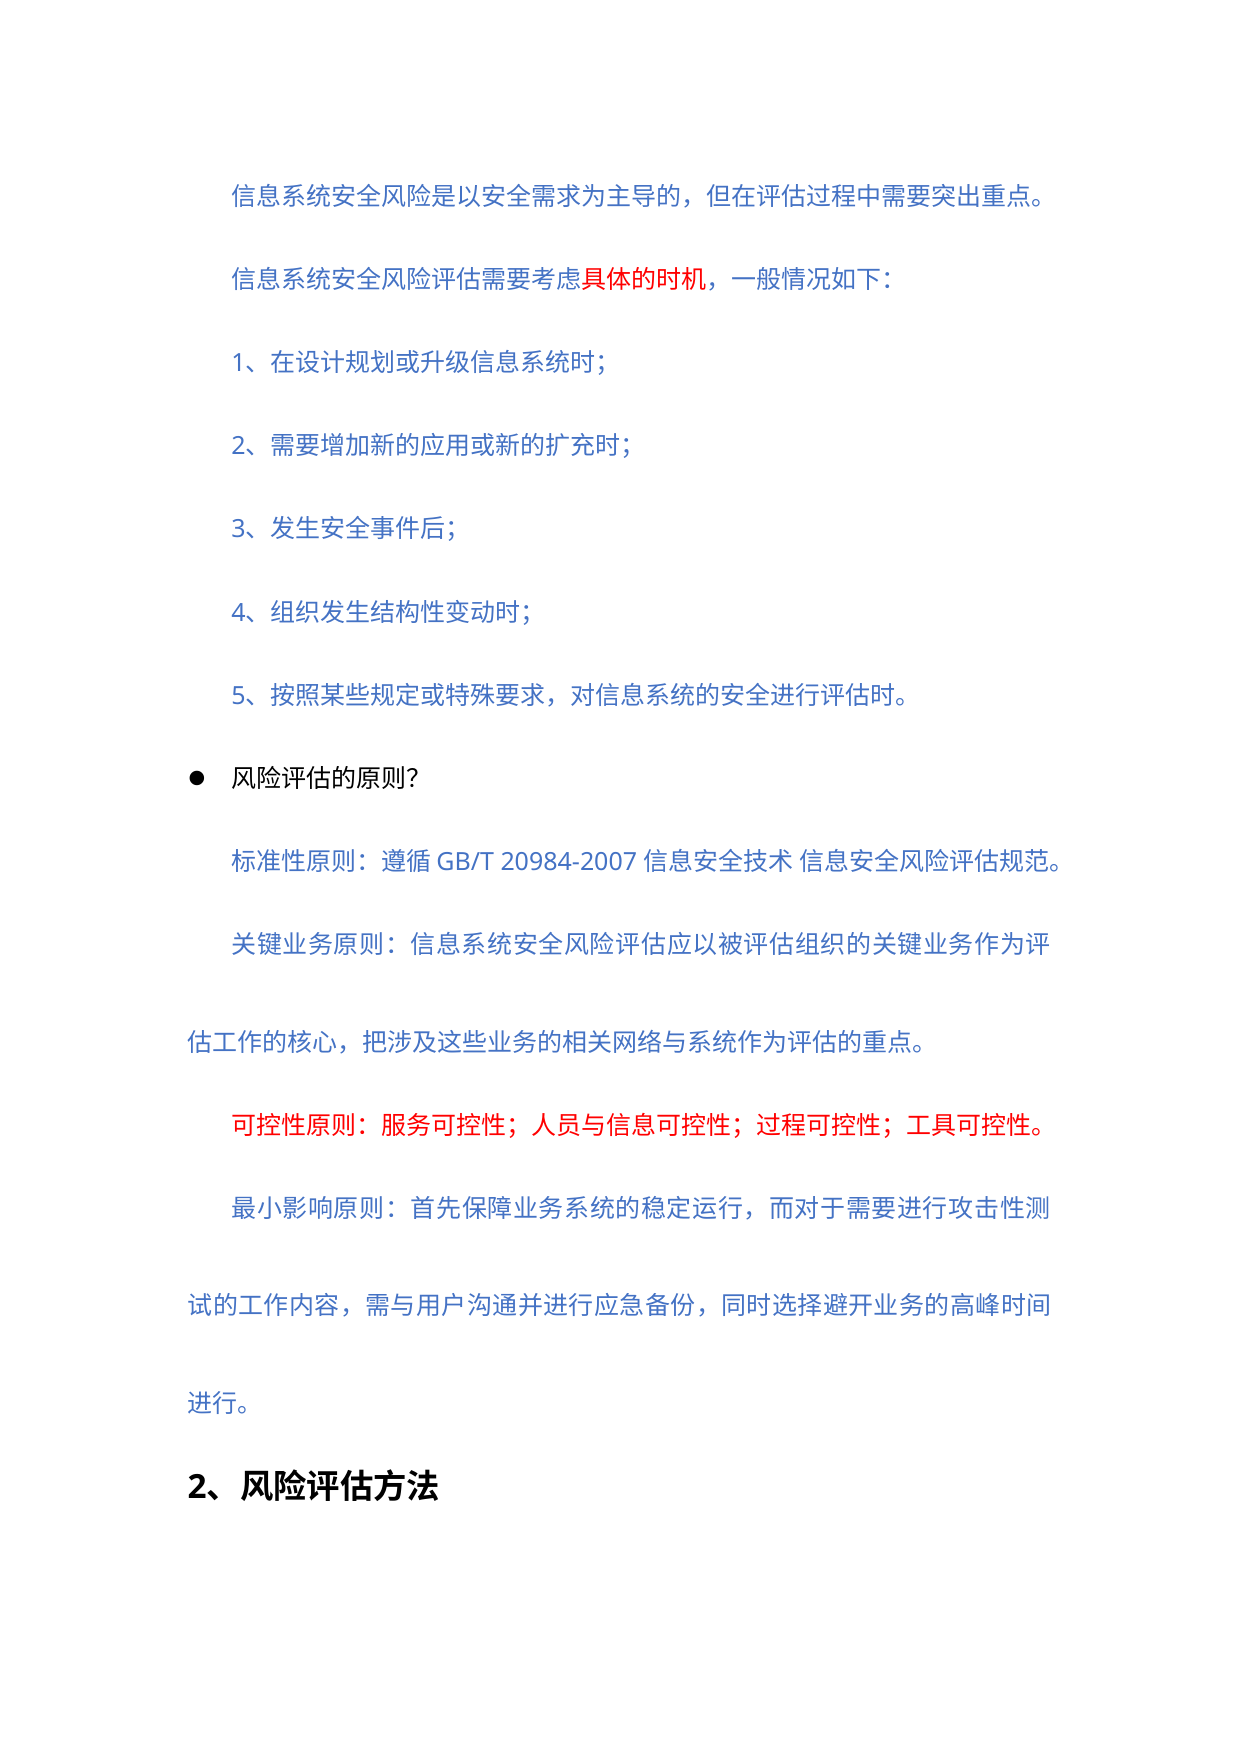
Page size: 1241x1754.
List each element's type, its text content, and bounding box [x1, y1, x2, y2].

text 3、发生安全事件后； [187, 494, 1053, 559]
text 2、需要增加新的应用或新的扩充时； [187, 411, 1053, 476]
text 信息系统安全风险是以安全需求为主导的，但在评估过程中需要突出重点。 [187, 162, 1053, 227]
text 关键业务原则：信息系统安全风险评估应以被评估组织的关键业务作为评估工作的核心，把涉及这些业务的相关网络与系统作为评估的重点。 [187, 910, 1053, 1073]
list 风险评估的原则？ [187, 744, 1053, 809]
text 标准性原则：遵循GB/T 20984-2007 信息安全技术 信息安全风险评估规范。 [187, 827, 1053, 892]
text 5、按照某些规定或特殊要求，对信息系统的安全进行评估时。 [187, 661, 1053, 726]
text 最小影响原则：首先保障业务系统的稳定运行，而对于需要进行攻击性测试的工作内容，需与用户沟通并进行应急备份，同时选择避开业务的高峰时间进行。 [187, 1174, 1053, 1434]
text 2、风险评估方法 [187, 1452, 1053, 1517]
text 可控性原则：服务可控性；人员与信息可控性；过程可控性；工具可控性。 [187, 1091, 1053, 1156]
text 1、在设计规划或升级信息系统时； [187, 328, 1053, 393]
text 信息系统安全风险评估需要考虑具体的时机，一般情况如下： [187, 245, 1053, 310]
text 4、组织发生结构性变动时； [187, 578, 1053, 643]
